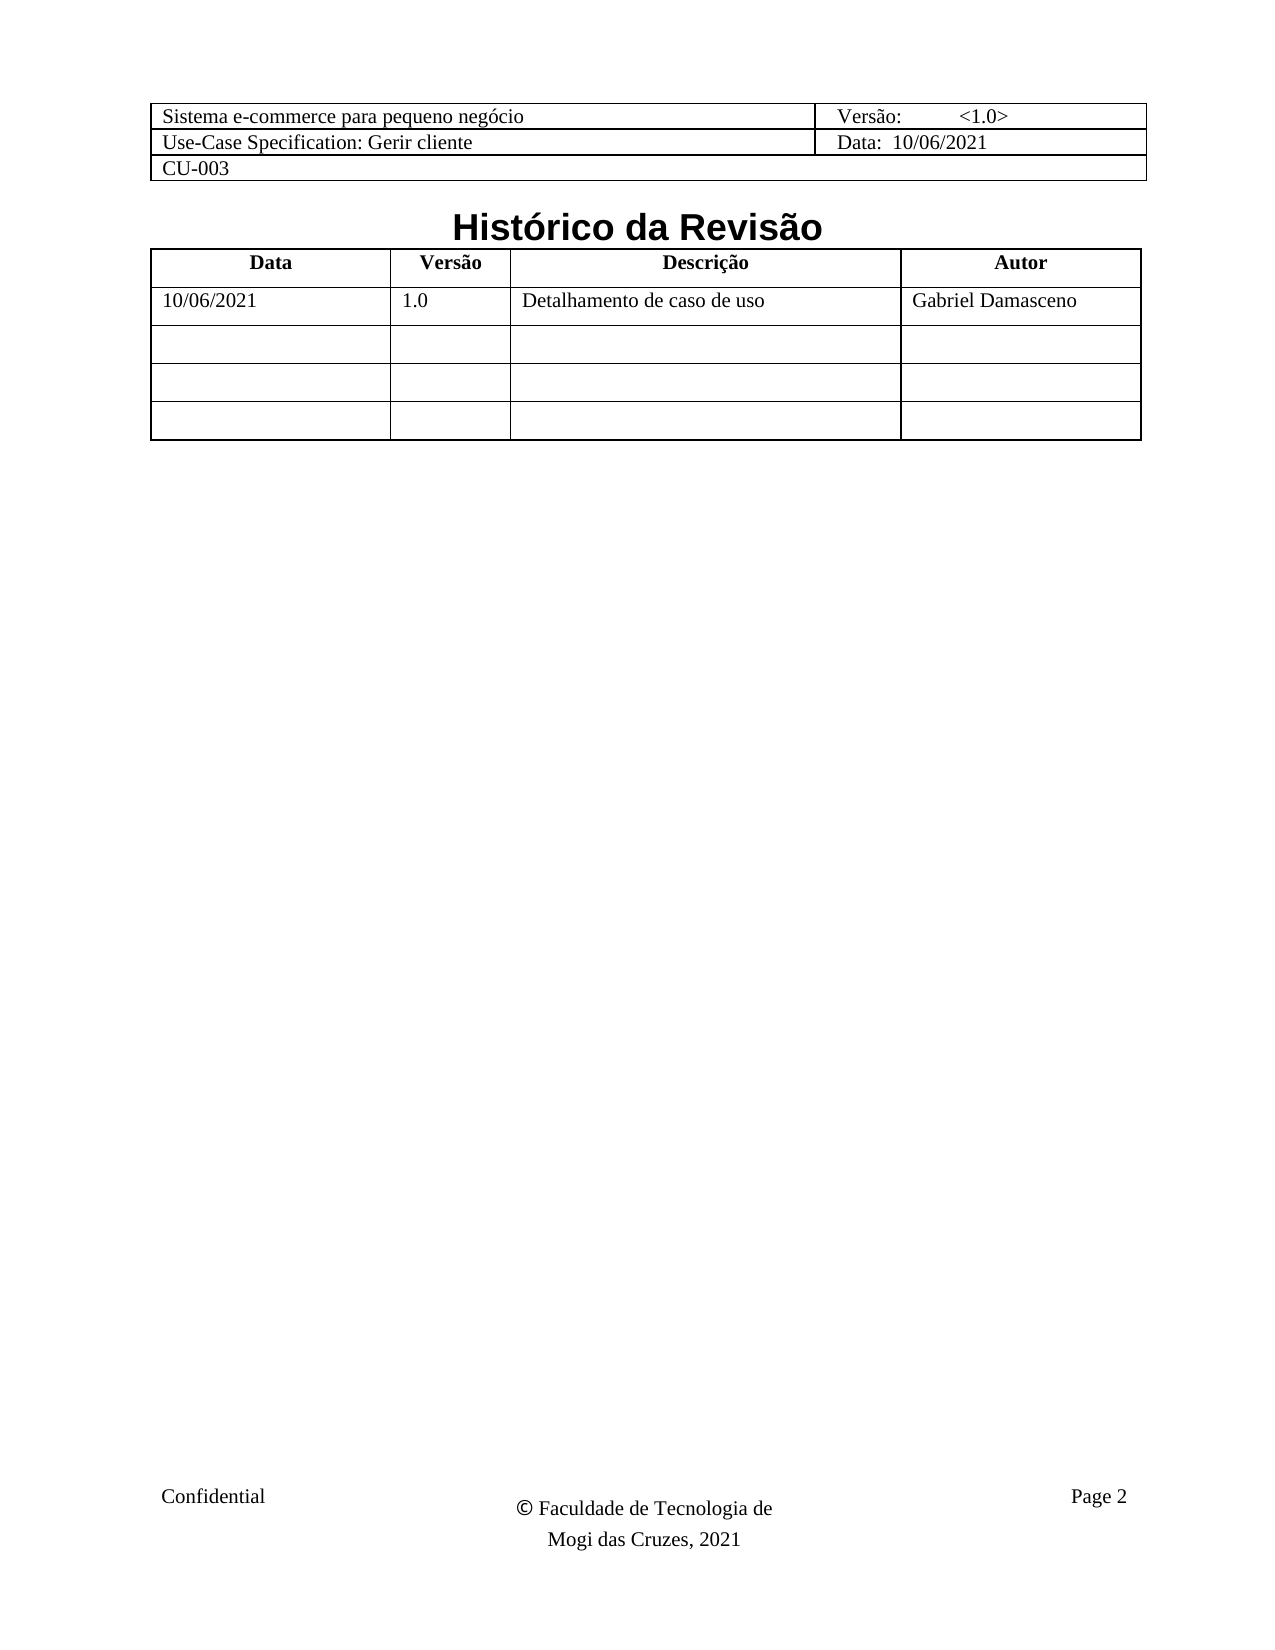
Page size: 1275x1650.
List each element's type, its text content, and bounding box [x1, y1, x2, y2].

table_cell 1.0 [391, 288, 510, 324]
table_header Data [152, 250, 390, 286]
table_cell 10/06/2021 [152, 288, 390, 324]
table_header Autor [902, 250, 1140, 286]
table_cell [511, 326, 900, 363]
table_cell [152, 402, 390, 439]
table_cell [511, 402, 900, 439]
table_cell Detalhamento de caso de uso [511, 288, 900, 324]
table_header Versão [391, 250, 510, 286]
table_cell [391, 326, 510, 363]
table_cell [152, 326, 390, 363]
table_cell [902, 326, 1140, 363]
title Histórico da Revisão [150, 205, 1125, 248]
table_cell [511, 364, 900, 401]
table_cell [391, 364, 510, 401]
table_cell [902, 364, 1140, 401]
table_cell [902, 402, 1140, 439]
table_cell Gabriel Damasceno [902, 288, 1140, 324]
table_cell [391, 402, 510, 439]
table_cell [152, 364, 390, 401]
table_header Descrição [511, 250, 900, 286]
